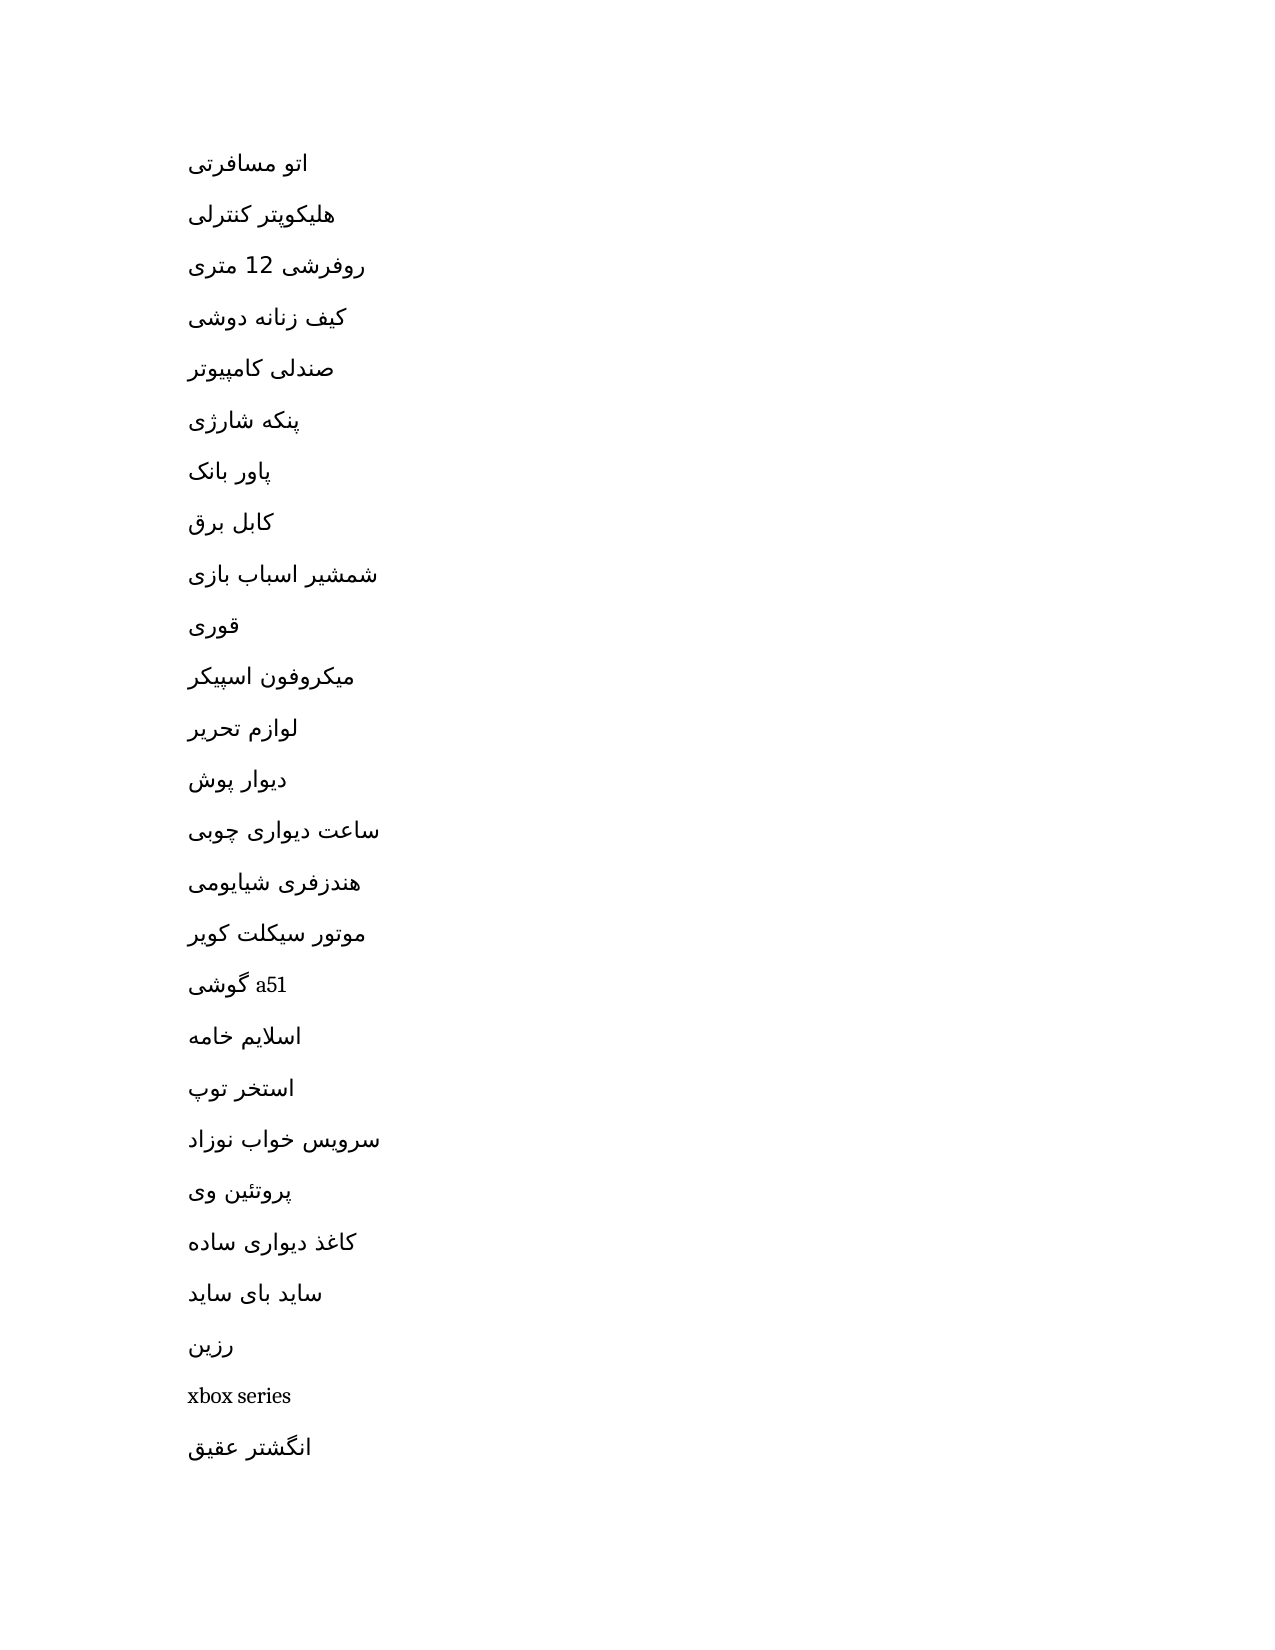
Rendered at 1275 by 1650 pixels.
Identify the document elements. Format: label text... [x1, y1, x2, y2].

table_cell اسلایم خامه [176, 1023, 1076, 1075]
table_cell استخر توپ [176, 1075, 1076, 1126]
table_cell پروتئین وی [176, 1178, 1076, 1229]
table_cell ساید بای ساید [176, 1280, 1076, 1331]
table_cell قوری [176, 612, 1076, 663]
table_cell سرویس خواب نوزاد [176, 1126, 1076, 1177]
table_cell اتو مسافرتی [176, 150, 1076, 201]
table_cell xbox series [176, 1383, 1076, 1434]
table_cell انگشتر عقیق [176, 1434, 1076, 1485]
table_cell پنکه شارژی [176, 407, 1076, 458]
table_cell کابل برق [176, 510, 1076, 561]
table_cell ساعت دیواری چوبی [176, 818, 1076, 869]
table_cell هندزفری شیایومی [176, 869, 1076, 920]
table_cell میکروفون اسپیکر [176, 664, 1076, 715]
table_cell لوازم تحریر [176, 715, 1076, 766]
table_cell پاور بانک [176, 458, 1076, 509]
table_cell کیف زنانه دوشی [176, 304, 1076, 355]
table_cell هلیکوپتر کنترلی [176, 201, 1076, 253]
table_cell موتور سیکلت کویر [176, 920, 1076, 972]
table_cell کاغذ دیواری ساده [176, 1229, 1076, 1280]
table_cell رزین [176, 1331, 1076, 1383]
table_cell گوشی a51 [176, 972, 1076, 1023]
table_cell صندلی کامپیوتر [176, 355, 1076, 407]
table_cell دیوار پوش [176, 766, 1076, 818]
table_cell شمشیر اسباب بازی [176, 561, 1076, 612]
table_cell روفرشی 12 متری [176, 253, 1076, 304]
